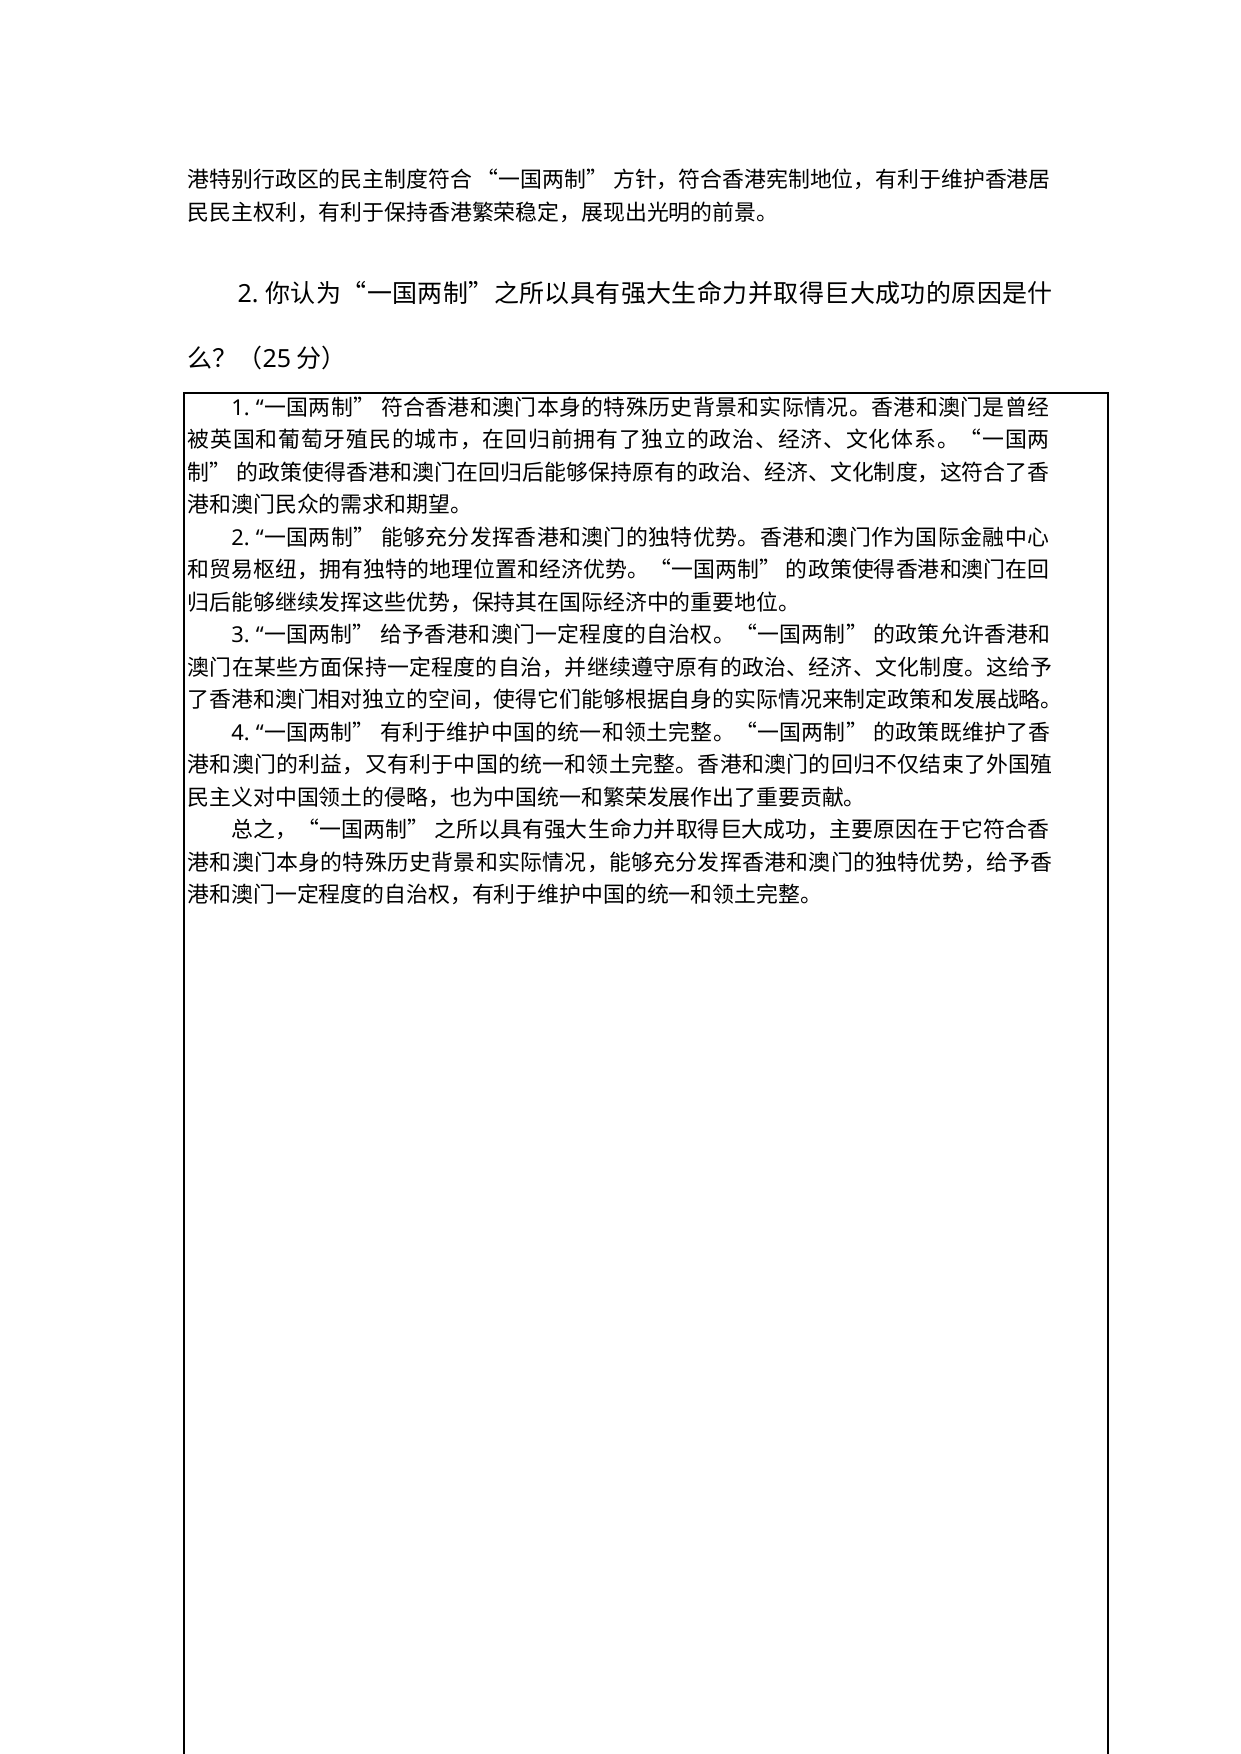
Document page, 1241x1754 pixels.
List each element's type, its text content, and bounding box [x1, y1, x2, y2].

text 总之，“一国两制” 之所以具有强大生命力并取得巨大成功，主要原因在于它符合香港和澳门本身的特殊历史背景和实际情况，能够充分发挥香港和澳门的独特优势，给予香港和澳门一定程度的自治权，有利于维护中国的统一和领土完整。 [187, 812, 1053, 909]
text 3. “一国两制” 给予香港和澳门一定程度的自治权。“一国两制” 的政策允许香港和澳门在某些方面保持一定程度的自治，并继续遵守原有的政治、经济、文化制度。这给予了香港和澳门相对独立的空间，使得它们能够根据自身的实际情况来制定政策和发展战略。 [187, 617, 1053, 714]
text 4. “一国两制” 有利于维护中国的统一和领土完整。“一国两制” 的政策既维护了香港和澳门的利益，又有利于中国的统一和领土完整。香港和澳门的回归不仅结束了外国殖民主义对中国领土的侵略，也为中国统一和繁荣发展作出了重要贡献。 [187, 714, 1053, 812]
text 2. “一国两制” 能够充分发挥香港和澳门的独特优势。香港和澳门作为国际金融中心和贸易枢纽，拥有独特的地理位置和经济优势。“一国两制” 的政策使得香港和澳门在回归后能够继续发挥这些优势，保持其在国际经济中的重要地位。 [187, 519, 1053, 617]
text 2. 你认为“一国两制”之所以具有强大生命力并取得巨大成功的原因是什么？（25分） [187, 259, 1053, 389]
text 1. “一国两制” 符合香港和澳门本身的特殊历史背景和实际情况。香港和澳门是曾经被英国和葡萄牙殖民的城市，在回归前拥有了独立的政治、经济、文化体系。“一国两制” 的政策使得香港和澳门在回归后能够保持原有的政治、经济、文化制度，这符合了香港和澳门民众的需求和期望。 [187, 394, 1053, 519]
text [187, 162, 1053, 227]
